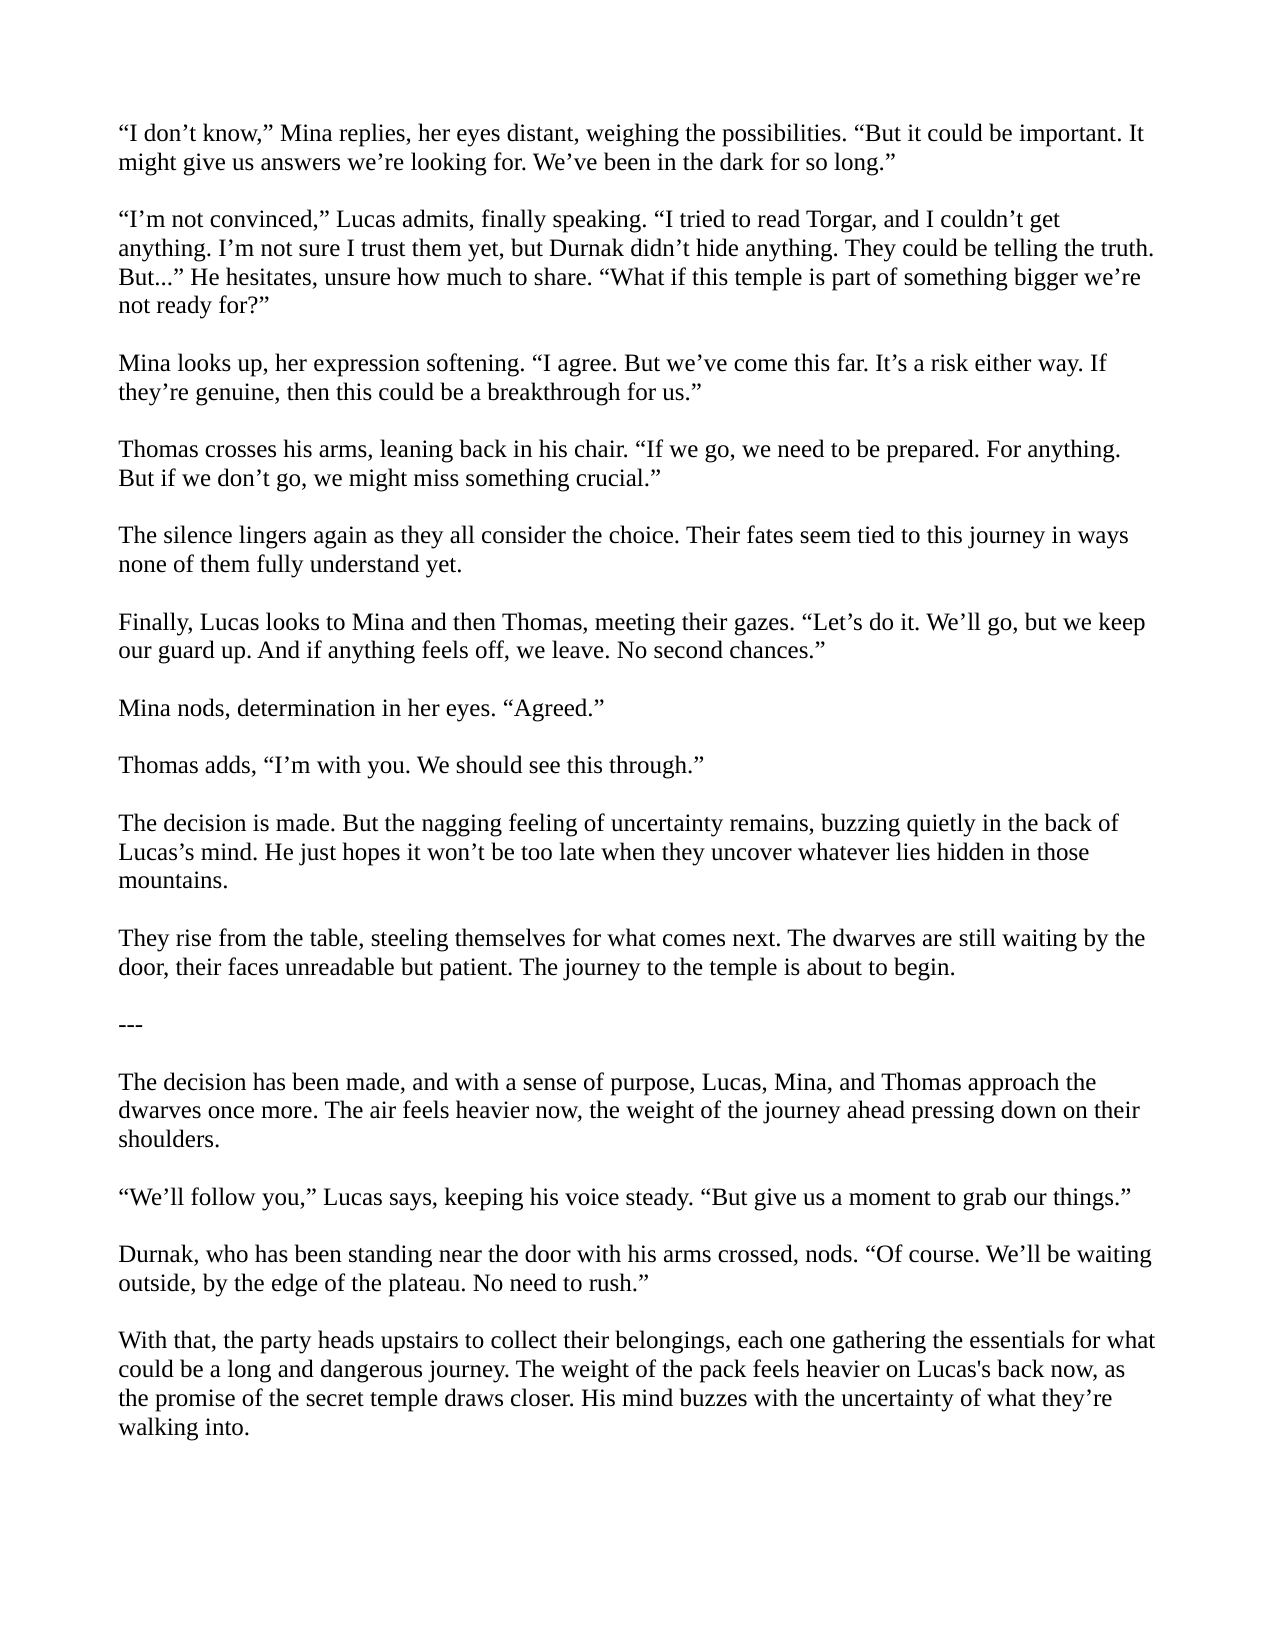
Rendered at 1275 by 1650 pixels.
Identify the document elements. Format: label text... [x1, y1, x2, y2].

text The decision is made. But the nagging feeling of uncertainty remains, buzzing quietly in the back of Lucas’s mind. He just hopes it won’t be too late when they uncover whatever lies hidden in those mountains. [118, 808, 1157, 894]
text Thomas adds, “I’m with you. We should see this through.” [118, 751, 1157, 779]
text Finally, Lucas looks to Mina and then Thomas, meeting their gazes. “Let’s do it. We’ll go, but we keep our guard up. And if anything feels off, we leave. No second chances.” [118, 607, 1157, 664]
text The silence lingers again as they all consider the choice. Their fates seem tied to this journey in ways none of them fully understand yet. [118, 521, 1157, 578]
text Mina looks up, her expression softening. “I agree. But we’ve come this far. It’s a risk either way. If they’re genuine, then this could be a breakthrough for us.” [118, 348, 1157, 406]
text With that, the party heads upstairs to collect their belongings, each one gathering the essentials for what could be a long and dangerous journey. The weight of the pack feels heavier on Lucas's back now, as the promise of the secret temple draws closer. His mind buzzes with the uncertainty of what they’re walking into. [118, 1326, 1157, 1441]
text “I’m not convinced,” Lucas admits, finally speaking. “I tried to read Torgar, and I couldn’t get anything. I’m not sure I trust them yet, but Durnak didn’t hide anything. They could be telling the truth. But...” He hesitates, unsure how much to share. “What if this temple is part of something bigger we’re not ready for?” [118, 204, 1157, 319]
text Thomas crosses his arms, leaning back in his chair. “If we go, we need to be prepared. For anything. But if we don’t go, we might miss something crucial.” [118, 434, 1157, 492]
text “I don’t know,” Mina replies, her eyes distant, weighing the possibilities. “But it could be important. It might give us answers we’re looking for. We’ve been in the dark for so long.” [118, 118, 1157, 176]
text --- [118, 1009, 1157, 1038]
text The decision has been made, and with a sense of purpose, Lucas, Mina, and Thomas approach the dwarves once more. The air feels heavier now, the weight of the journey ahead pressing down on their shoulders. [118, 1067, 1157, 1153]
text Durnak, who has been standing near the door with his arms crossed, nods. “Of course. We’ll be waiting outside, by the edge of the plateau. No need to rush.” [118, 1239, 1157, 1297]
text “We’ll follow you,” Lucas says, keeping his voice steady. “But give us a moment to grab our things.” [118, 1182, 1157, 1211]
text Mina nods, determination in her eyes. “Agreed.” [118, 693, 1157, 722]
text They rise from the table, steeling themselves for what comes next. The dwarves are still waiting by the door, their faces unreadable but patient. The journey to the temple is about to begin. [118, 923, 1157, 981]
